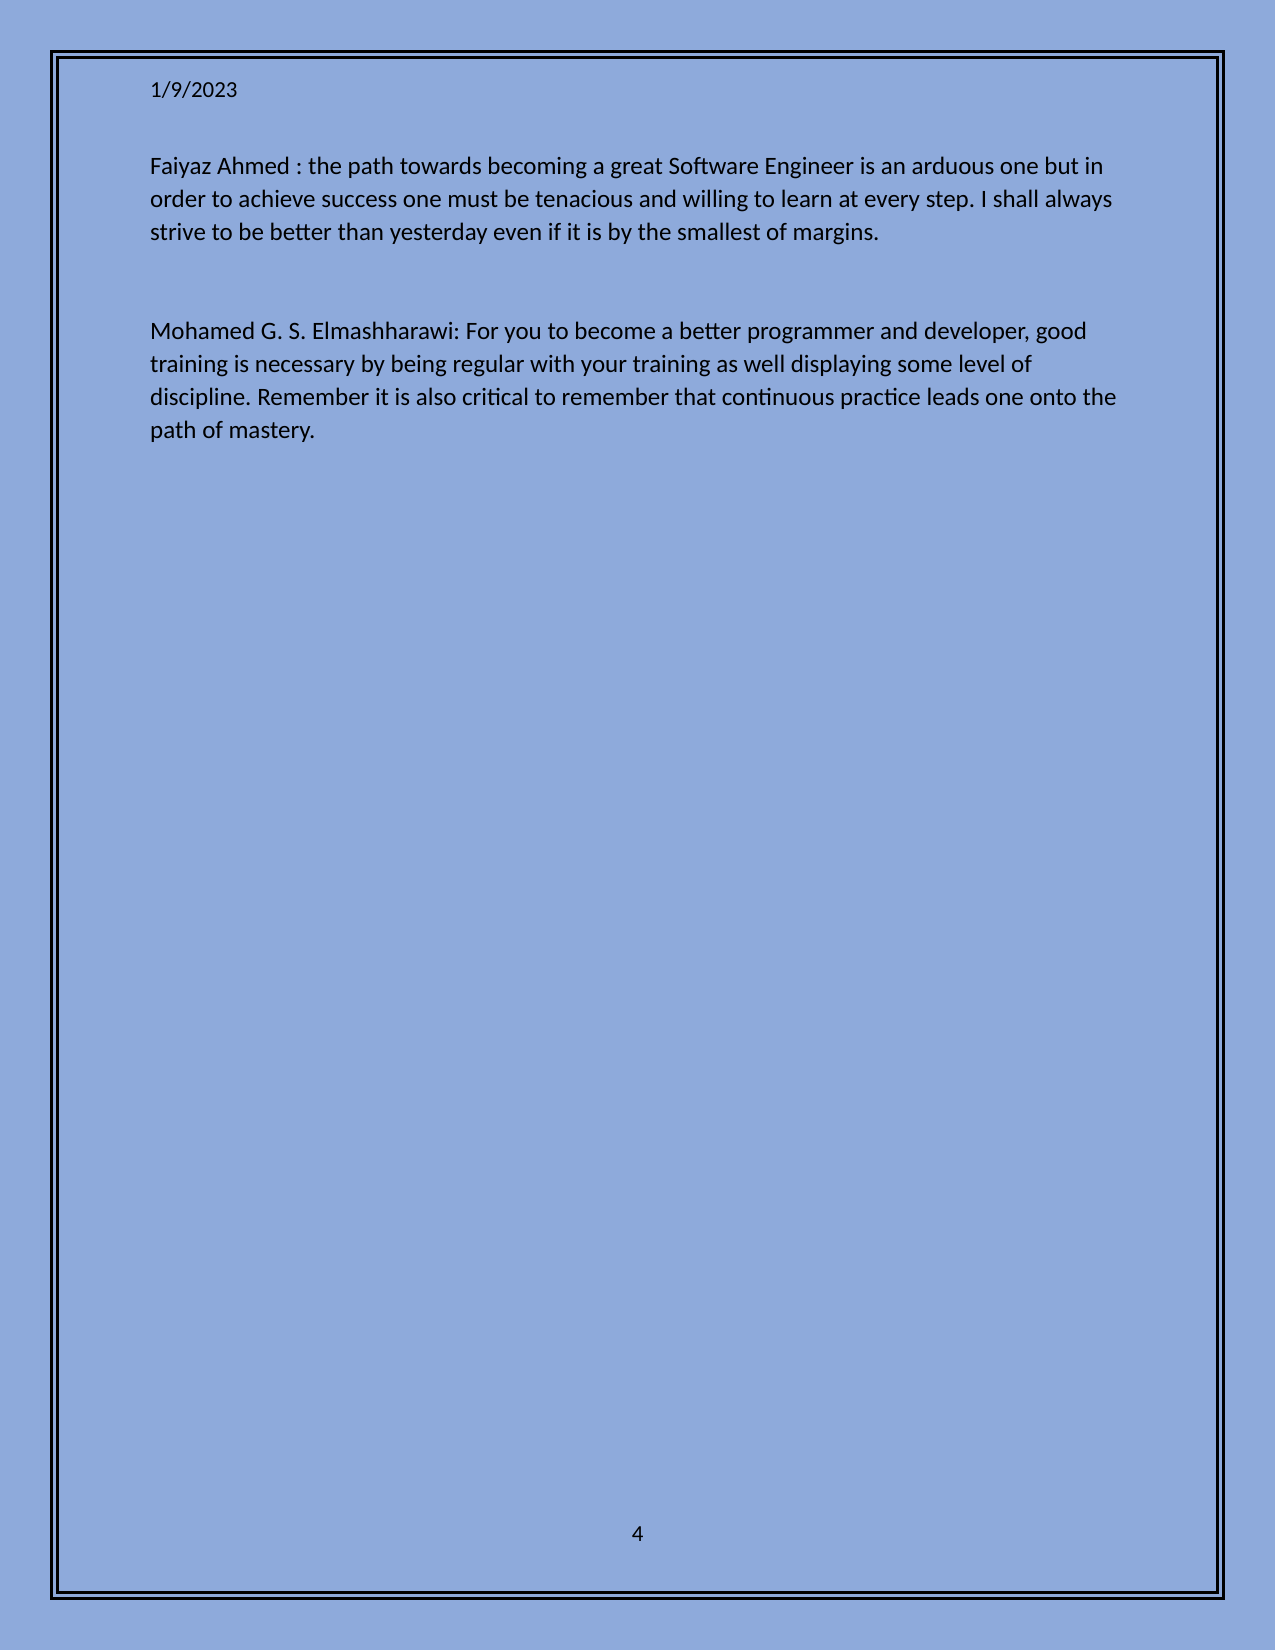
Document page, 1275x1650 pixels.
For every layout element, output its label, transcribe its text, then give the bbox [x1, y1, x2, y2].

text Mohamed G. S. Elmashharawi: For you to become a better programmer and developer, good training is necessary by being regular with your training as well displaying some level of discipline. Remember it is also critical to remember that continuous practice leads one onto the path of mastery. [150, 315, 1125, 444]
text Faiyaz Ahmed : the path towards becoming a great Software Engineer is an arduous one but in order to achieve success one must be tenacious and willing to learn at every step. I shall always strive to be better than yesterday even if it is by the smallest of margins. [150, 150, 1125, 246]
